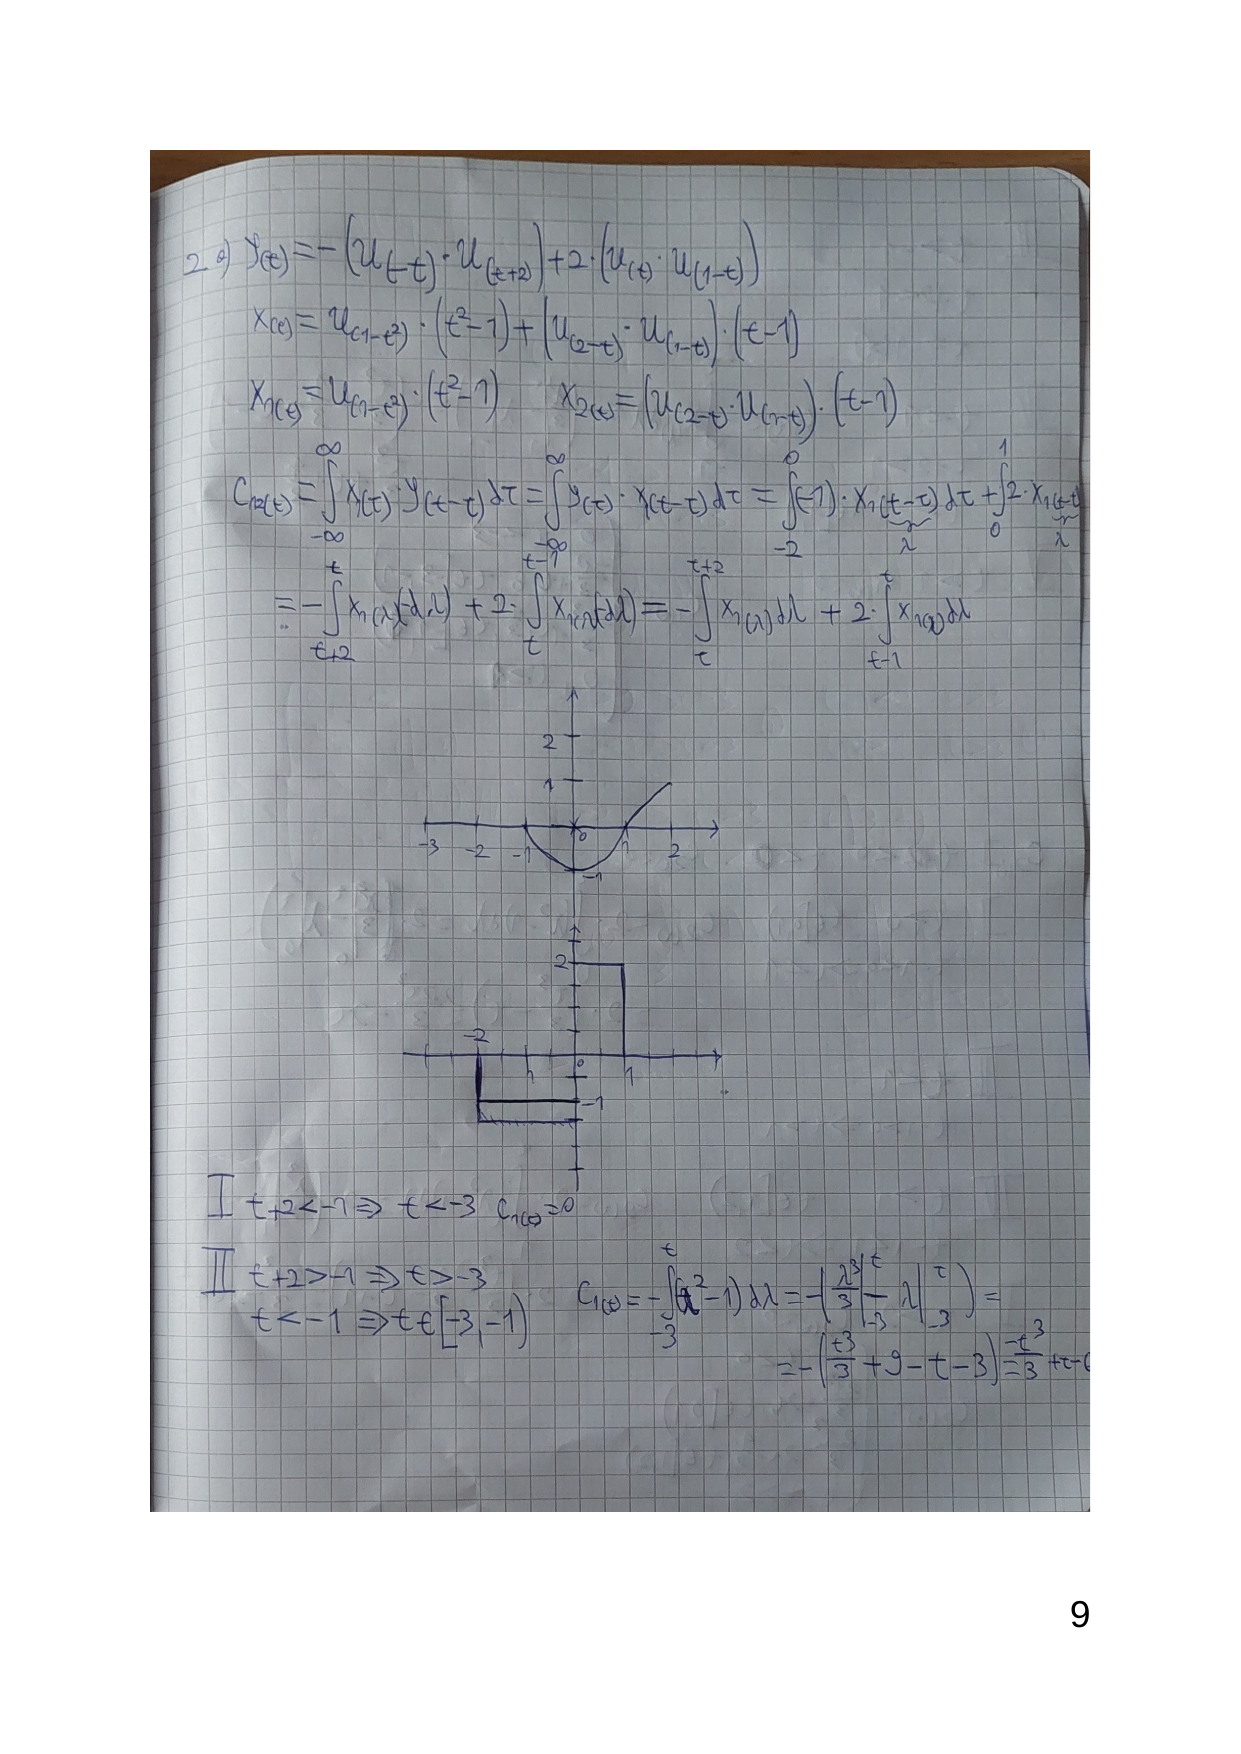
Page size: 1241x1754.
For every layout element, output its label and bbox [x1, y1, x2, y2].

picture [150, 150, 1091, 1512]
